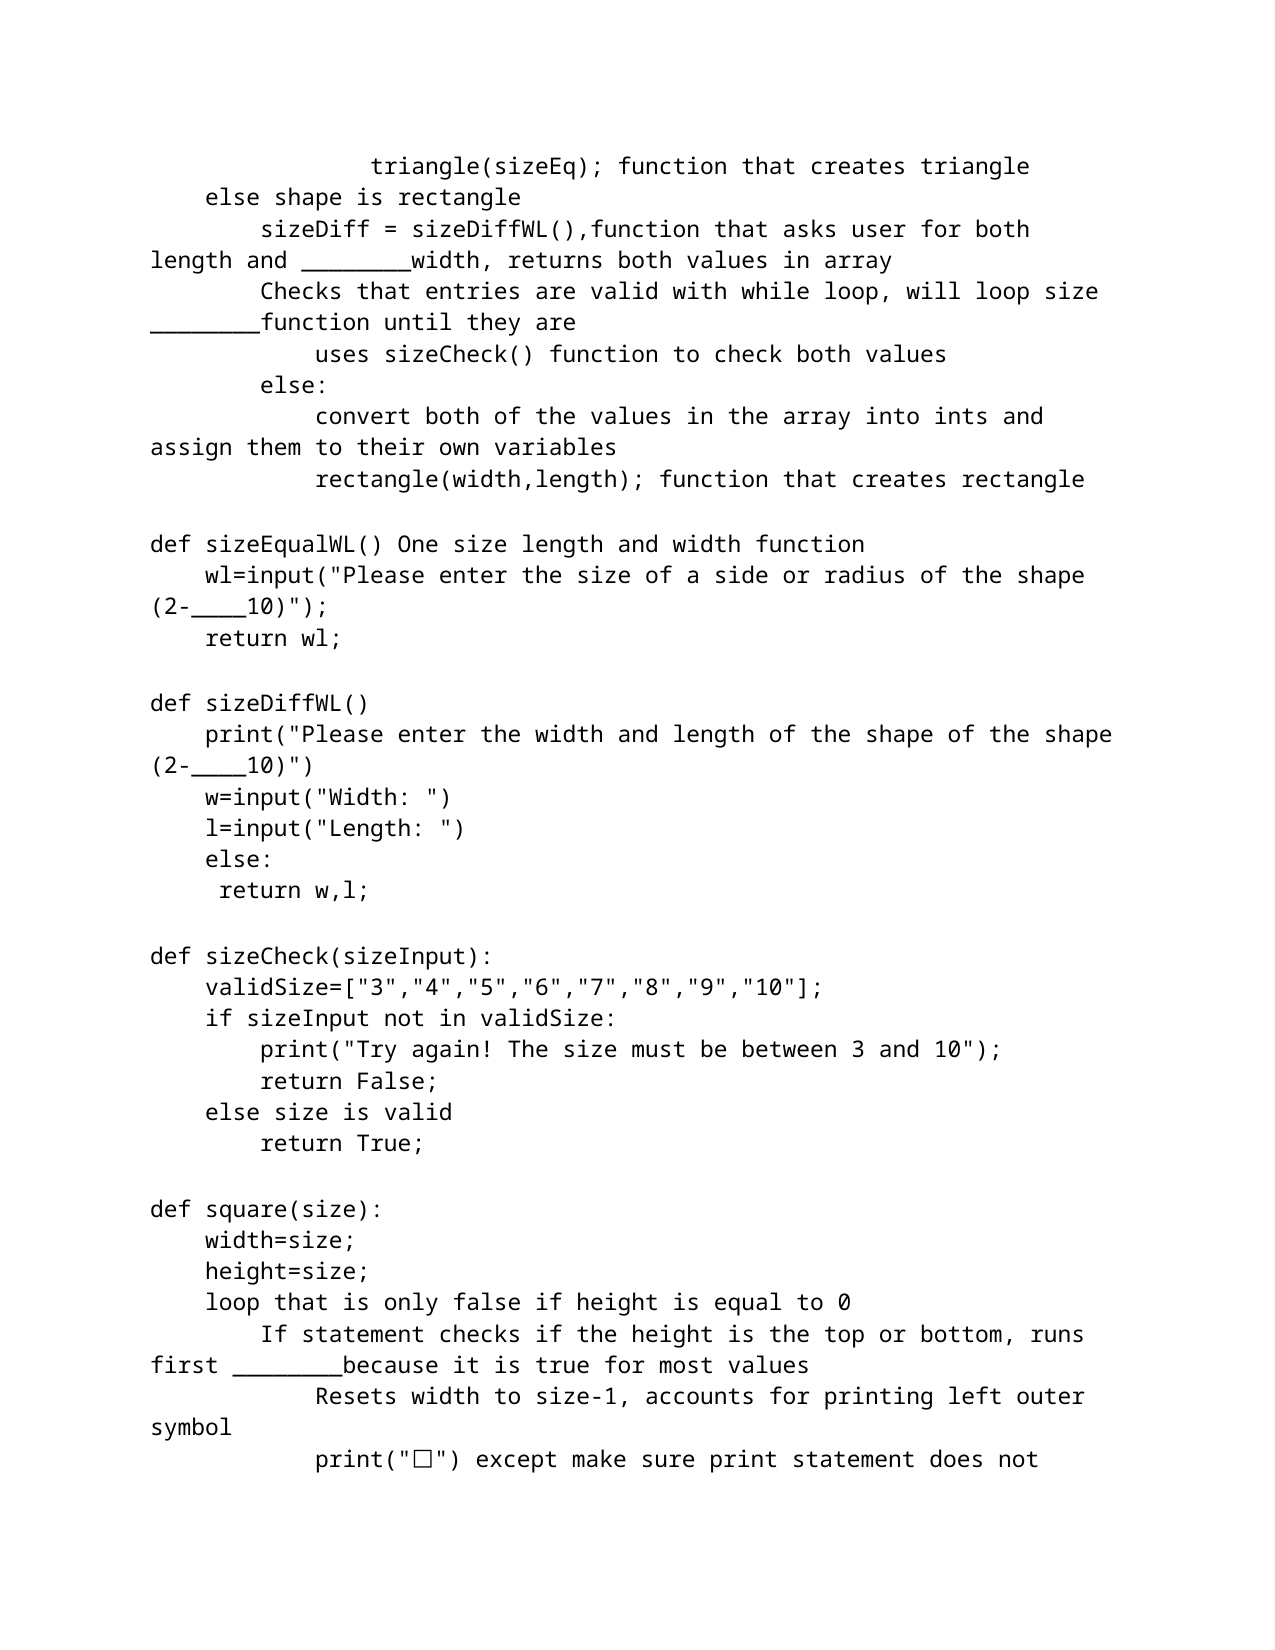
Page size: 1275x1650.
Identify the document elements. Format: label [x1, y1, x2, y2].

text [150, 150, 1125, 1474]
